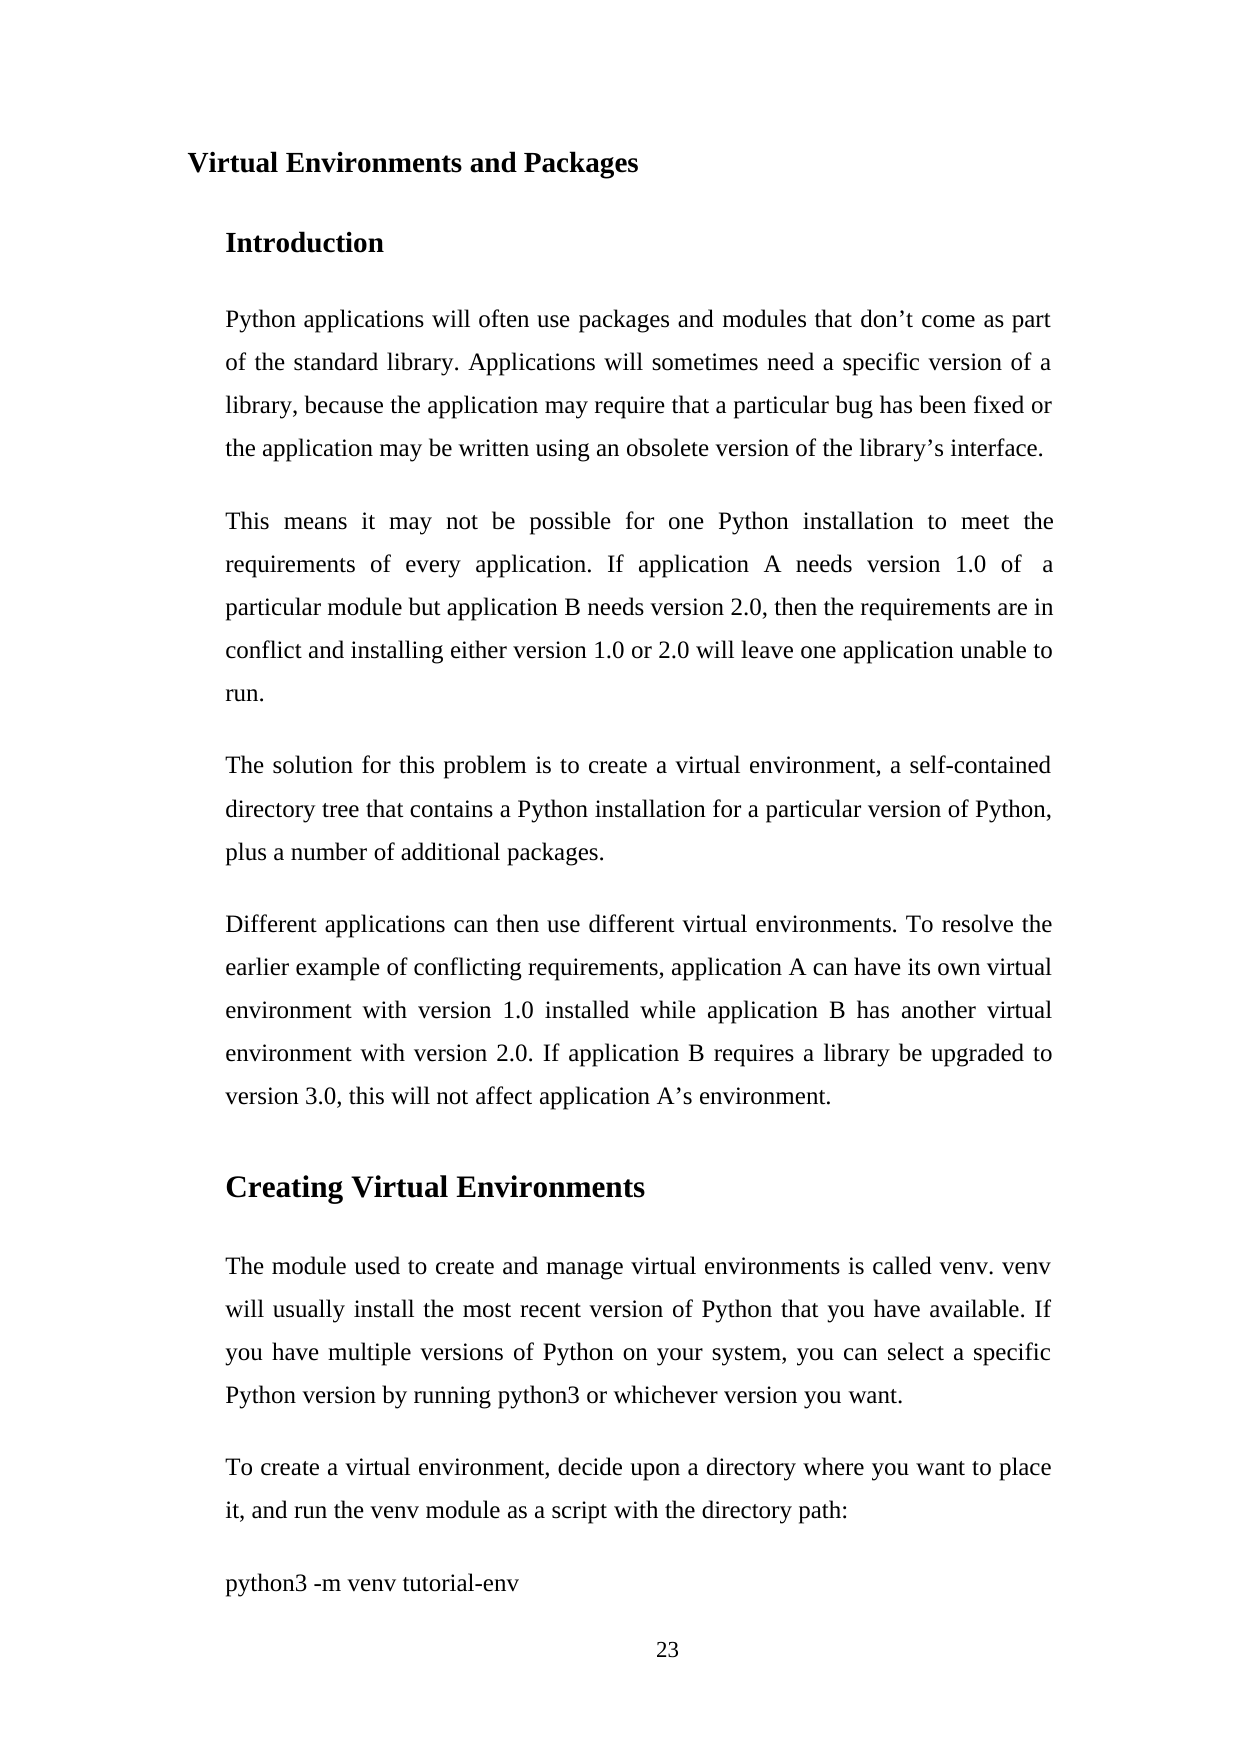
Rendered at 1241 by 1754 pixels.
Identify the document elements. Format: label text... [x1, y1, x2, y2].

text The module used to create and manage virtual environments is called venv. venv will usually install the most recent version of Python that you have available. If you have multiple versions of Python on your system, you can select a specific Python version by running python3 or whichever version you want. [225, 1251, 1052, 1409]
text The solution for this problem is to create a virtual environment, a self-contained directory tree that contains a Python installation for a particular version of Python, plus a number of additional packages. [225, 750, 1053, 866]
text To create a virtual environment, decide upon a directory where you want to place it, and run the venv module as a script with the directory path: [225, 1452, 1052, 1524]
text Creating Virtual Environments [225, 1168, 1159, 1204]
text Different applications can then use different virtual environments. To resolve the earlier example of conflicting requirements, application A can have its own virtual environment with version 1.0 installed while application B has another virtual environment with version 2.0. If application B requires a library be upgraded to version 3.0, this will not affect application A’s environment. [225, 909, 1053, 1110]
text Python applications will often use packages and modules that don’t come as part [225, 306, 1159, 332]
text python3 -m venv tutorial-env [225, 1568, 1159, 1597]
text of the standard library. Applications will sometimes need a specific version of a library, because the application may require that a particular bug has been fixed or the application may be written using an obsolete version of the library’s interface. [225, 347, 1052, 462]
text This means it may not be possible for one Python installation to meet the requirements of every application. If application A needs version 1.0 of a particular module but application B needs version 2.0, then the requirements are in conflict and installing either version 1.0 or 2.0 will leave one application unable to run. [225, 506, 1054, 707]
subtitle Virtual Environments and Packages Introduction [187, 145, 639, 259]
